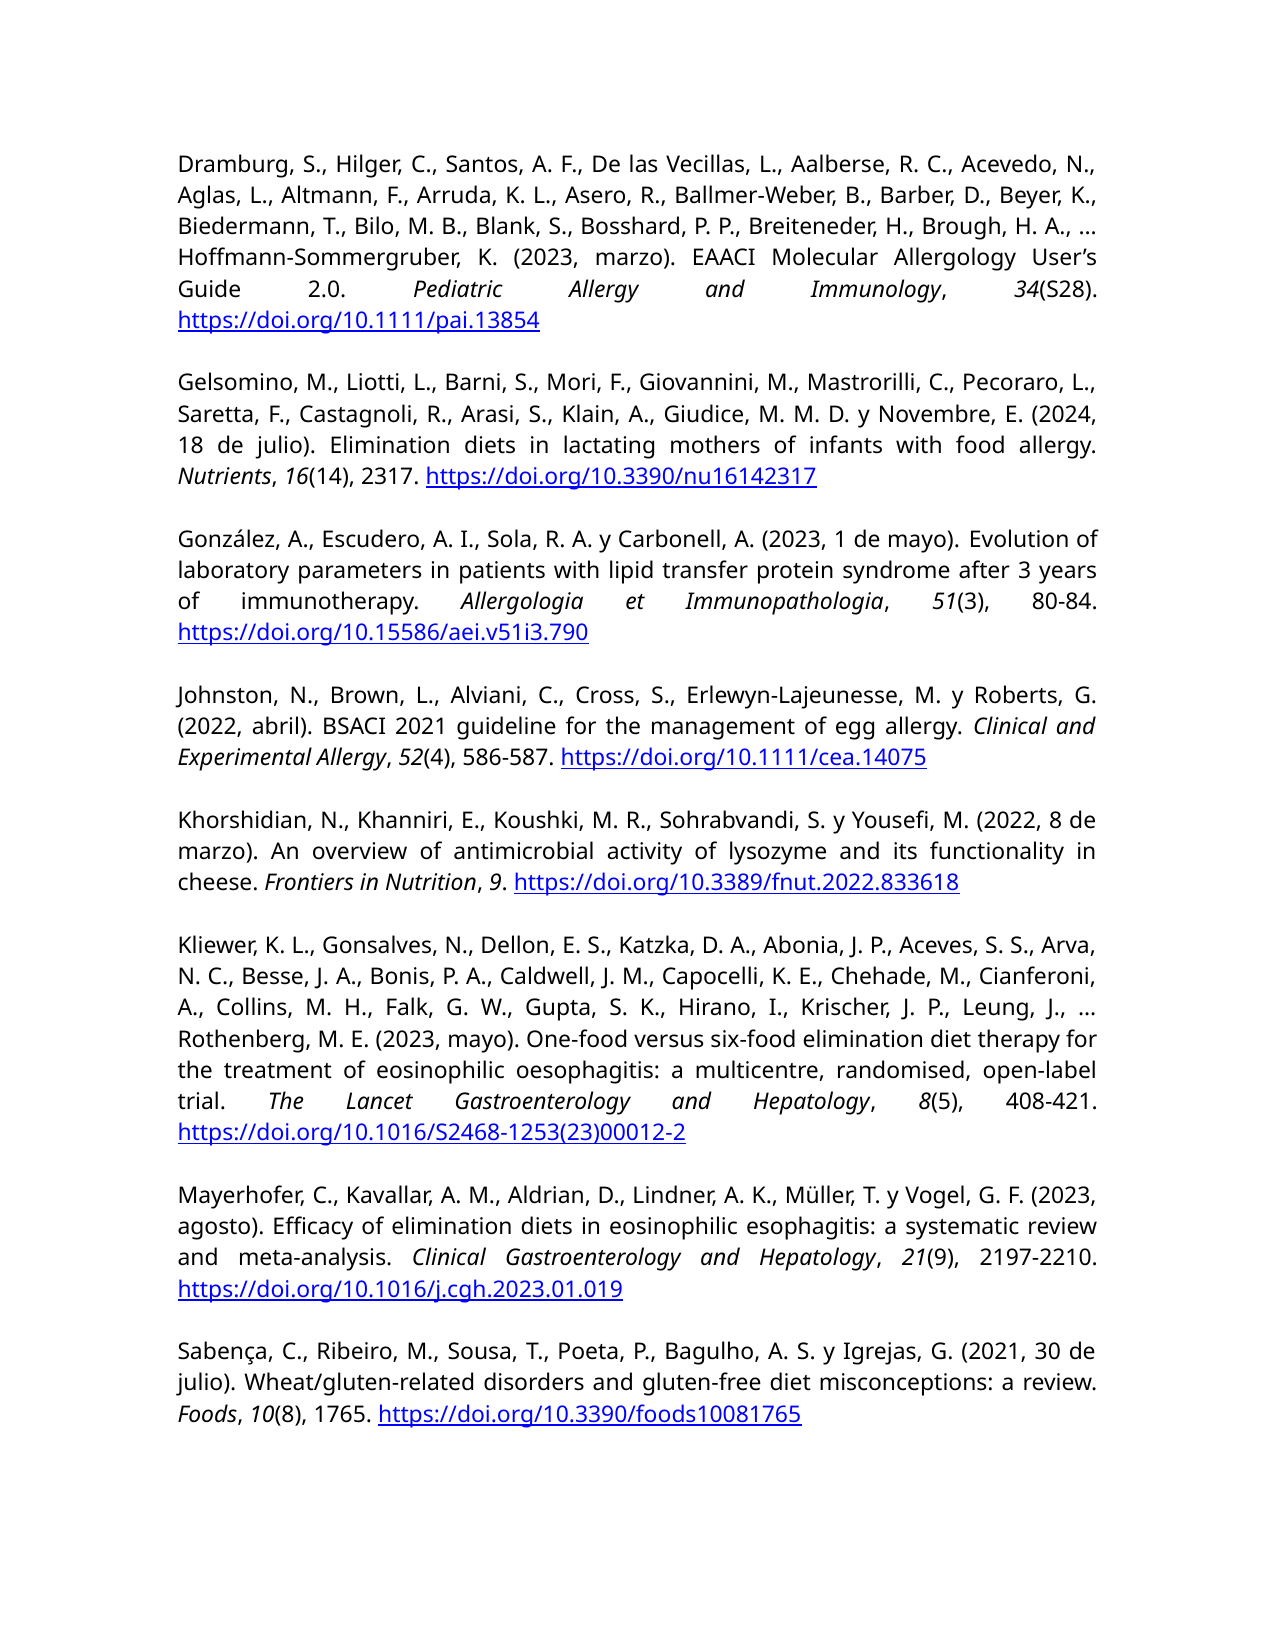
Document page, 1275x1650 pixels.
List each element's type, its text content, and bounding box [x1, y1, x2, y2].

text Khorshidian, N., Khanniri, E., Koushki, M. R., Sohrabvandi, S. y Yousefi, M. (2022, 8 de marzo). An overview of antimicrobial activity of lysozyme and its functionality in cheese. Frontiers in Nutrition, 9. https://doi.org/10.3389/fnut.2022.833618 [177, 804, 1098, 898]
text Mayerhofer, C., Kavallar, A. M., Aldrian, D., Lindner, A. K., Müller, T. y Vogel, G. F. (2023, agosto). Efficacy of elimination diets in eosinophilic esophagitis: a systematic review and meta-analysis. Clinical Gastroenterology and Hepatology, 21(9), 2197-2210. https://doi.org/10.1016/j.cgh.2023.01.019 [177, 1179, 1098, 1304]
text Dramburg, S., Hilger, C., Santos, A. F., De las Vecillas, L., Aalberse, R. C., Acevedo, N., Aglas, L., Altmann, F., Arruda, K. L., Asero, R., Ballmer-Weber, B., Barber, D., Beyer, K., Biedermann, T., Bilo, M. B., Blank, S., Bosshard, P. P., Breiteneder, H., Brough, H. A., …Hoffmann-Sommergruber, K. (2023, marzo). EAACI Molecular Allergology User’s Guide 2.0. Pediatric Allergy and Immunology, 34(S28). https://doi.org/10.1111/pai.13854 [177, 148, 1098, 335]
text Johnston, N., Brown, L., Alviani, C., Cross, S., Erlewyn-Lajeunesse, M. y Roberts, G. (2022, abril). BSACI 2021 guideline for the management of egg allergy. Clinical and Experimental Allergy, 52(4), 586-587. https://doi.org/10.1111/cea.14075 [177, 679, 1098, 773]
text González, A., Escudero, A. I., Sola, R. A. y Carbonell, A. (2023, 1 de mayo). Evolution of laboratory parameters in patients with lipid transfer protein syndrome after 3 years of immunotherapy. Allergologia et Immunopathologia, 51(3), 80-84. https://doi.org/10.15586/aei.v51i3.790 [177, 523, 1098, 648]
text Kliewer, K. L., Gonsalves, N., Dellon, E. S., Katzka, D. A., Abonia, J. P., Aceves, S. S., Arva, N. C., Besse, J. A., Bonis, P. A., Caldwell, J. M., Capocelli, K. E., Chehade, M., Cianferoni, A., Collins, M. H., Falk, G. W., Gupta, S. K., Hirano, I., Krischer, J. P., Leung, J., …Rothenberg, M. E. (2023, mayo). One-food versus six-food elimination diet therapy for the treatment of eosinophilic oesophagitis: a multicentre, randomised, open-label trial. The Lancet Gastroenterology and Hepatology, 8(5), 408-421. https://doi.org/10.1016/S2468-1253(23)00012-2 [177, 929, 1098, 1148]
text Sabença, C., Ribeiro, M., Sousa, T., Poeta, P., Bagulho, A. S. y Igrejas, G. (2021, 30 de julio). Wheat/gluten-related disorders and gluten-free diet misconceptions: a review. Foods, 10(8), 1765. https://doi.org/10.3390/foods10081765 [177, 1335, 1098, 1429]
text Gelsomino, M., Liotti, L., Barni, S., Mori, F., Giovannini, M., Mastrorilli, C., Pecoraro, L., Saretta, F., Castagnoli, R., Arasi, S., Klain, A., Giudice, M. M. D. y Novembre, E. (2024, 18 de julio). Elimination diets in lactating mothers of infants with food allergy. Nutrients, 16(14), 2317. https://doi.org/10.3390/nu16142317 [177, 366, 1098, 491]
